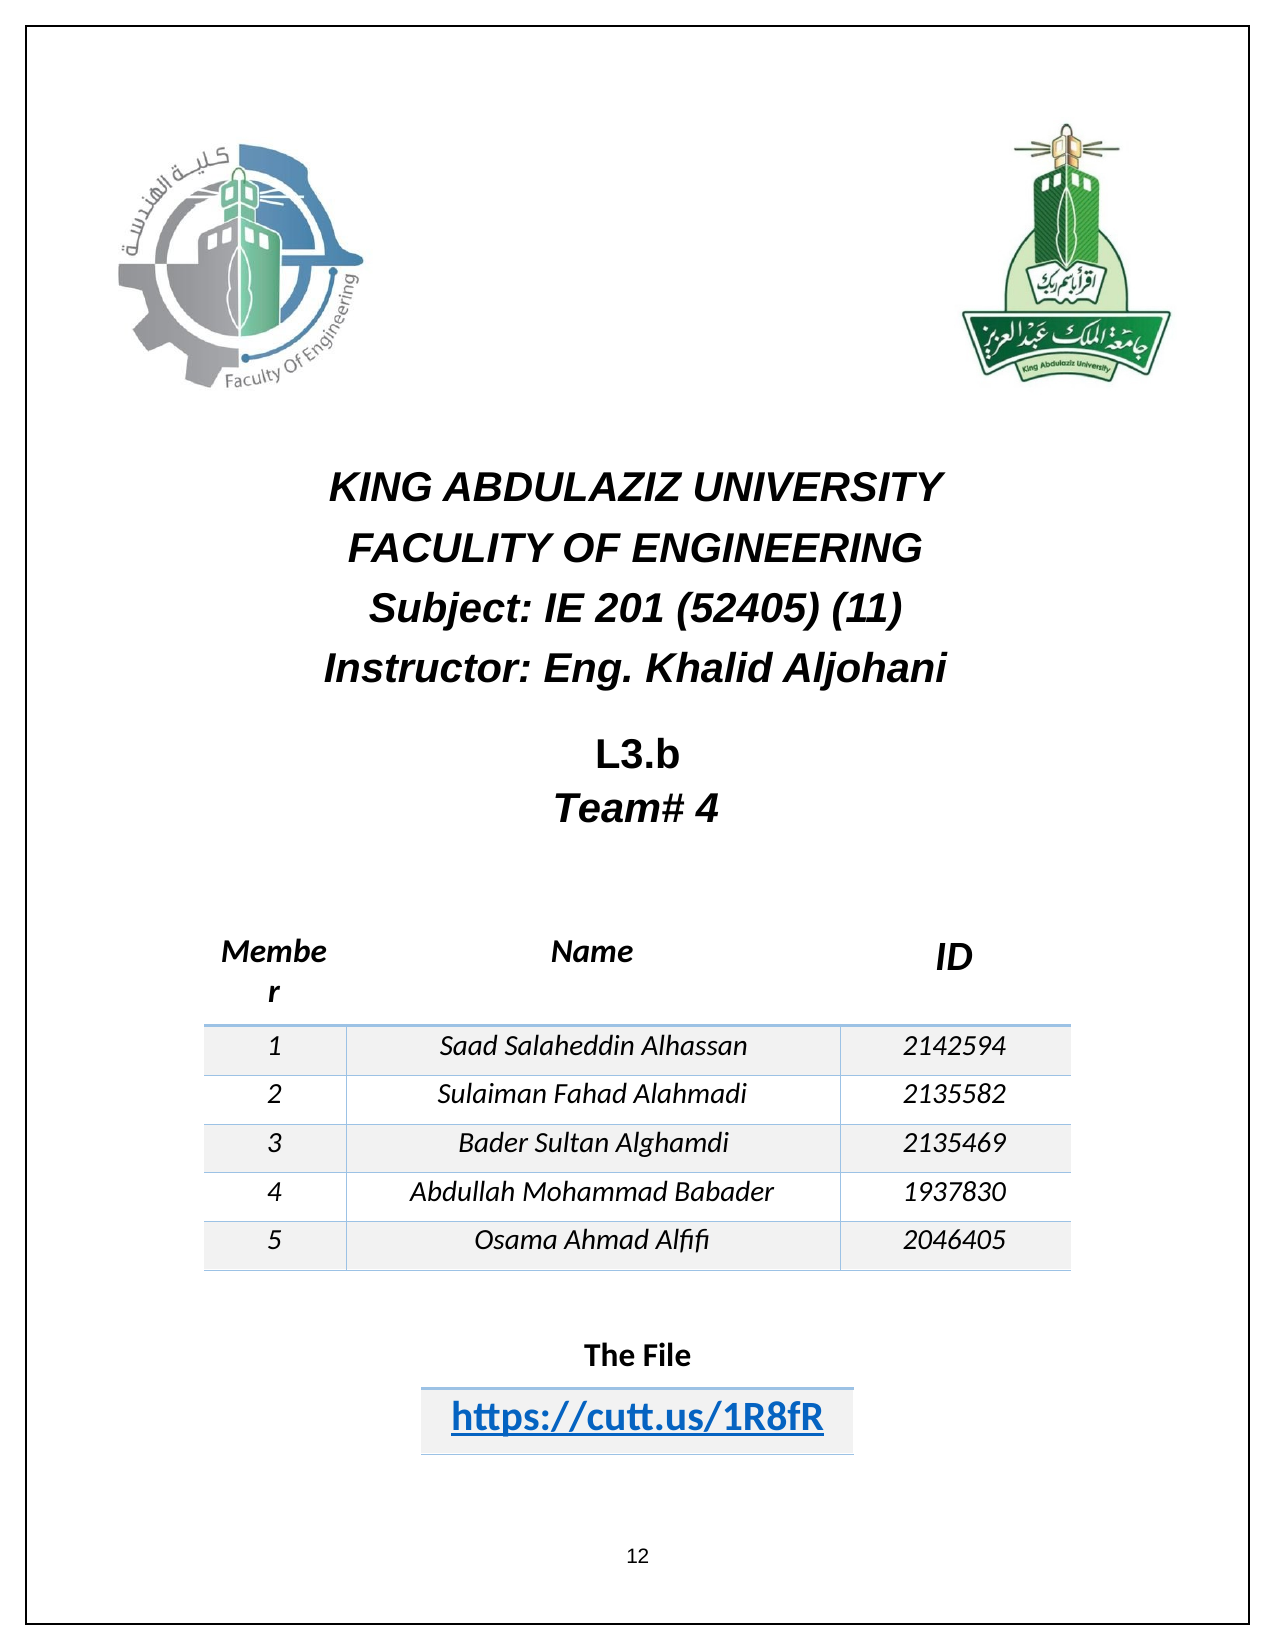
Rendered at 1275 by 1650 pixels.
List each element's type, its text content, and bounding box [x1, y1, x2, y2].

table_cell Bader Sultan Alghamdi [347, 1125, 840, 1172]
table_header Member [204, 930, 346, 1024]
table_cell Osama Ahmad Alfifi [347, 1222, 840, 1269]
table_cell 2046405 [841, 1222, 1071, 1269]
text KING ABDULAZIZ UNIVERSITY [112, 462, 1162, 510]
table_cell 3 [204, 1125, 346, 1172]
table_cell Saad Salaheddin Alhassan [347, 1027, 840, 1075]
table_header Name [346, 930, 841, 1024]
picture [921, 117, 1211, 411]
table_cell 2135582 [841, 1076, 1071, 1124]
table_cell Abdullah Mohammad Babader [347, 1173, 840, 1221]
subtitle L3.b [112, 729, 1162, 777]
text Subject: IE 201 (52405) (11) [112, 583, 1162, 631]
table_cell 2142594 [841, 1027, 1071, 1075]
table_cell 2135469 [841, 1125, 1071, 1172]
table_cell 1 [204, 1027, 346, 1075]
table_cell 4 [204, 1173, 346, 1221]
table_header The File [421, 1334, 853, 1387]
table_header ID [841, 930, 1071, 1024]
table_cell 1937830 [841, 1173, 1071, 1221]
table_cell Sulaiman Fahad Alahmadi [347, 1076, 840, 1124]
text Team# 4 [112, 783, 1162, 831]
table_cell 2 [204, 1076, 346, 1124]
table_cell https://cutt.us/1R8fR [421, 1390, 853, 1453]
table_cell 5 [204, 1222, 346, 1269]
text FACULITY OF ENGINEERING [112, 523, 1162, 571]
text Instructor: Eng. Khalid Aljohani [112, 644, 1162, 692]
picture [87, 112, 397, 422]
